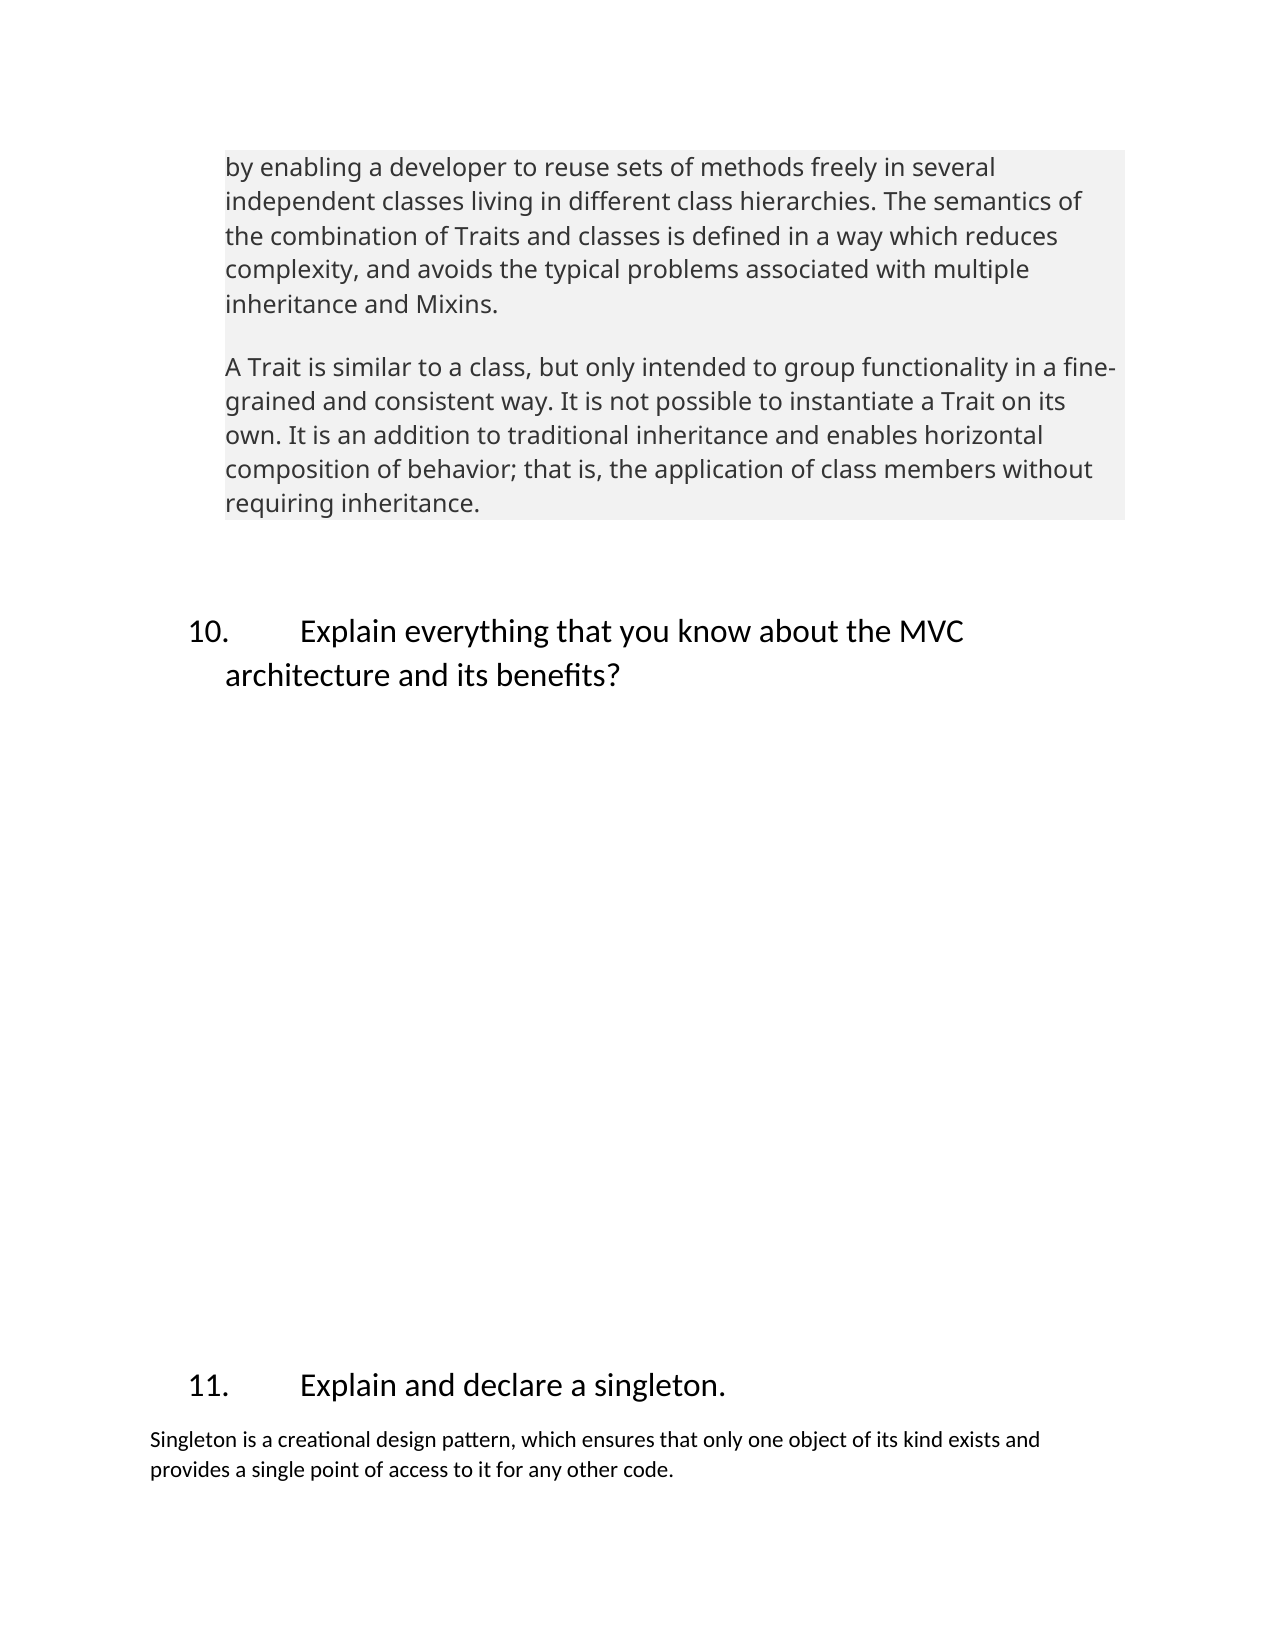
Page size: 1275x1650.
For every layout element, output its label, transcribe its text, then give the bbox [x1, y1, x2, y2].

list Explain everything that you know about the MVC architecture and its benefits? [187, 609, 1125, 694]
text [225, 150, 1125, 320]
text A Trait is similar to a class, but only intended to group functionality in a fine-grained and consistent way. It is not possible to instantiate a Trait on its own. It is an addition to traditional inheritance and enables horizontal composition of behavior; that is, the application of class members without requiring inheritance. [225, 349, 1125, 520]
list Explain and declare a singleton. [187, 1364, 1125, 1405]
text Singleton is a creational design pattern, which ensures that only one object of its kind exists and provides a single point of access to it for any other code. [150, 1425, 1125, 1483]
